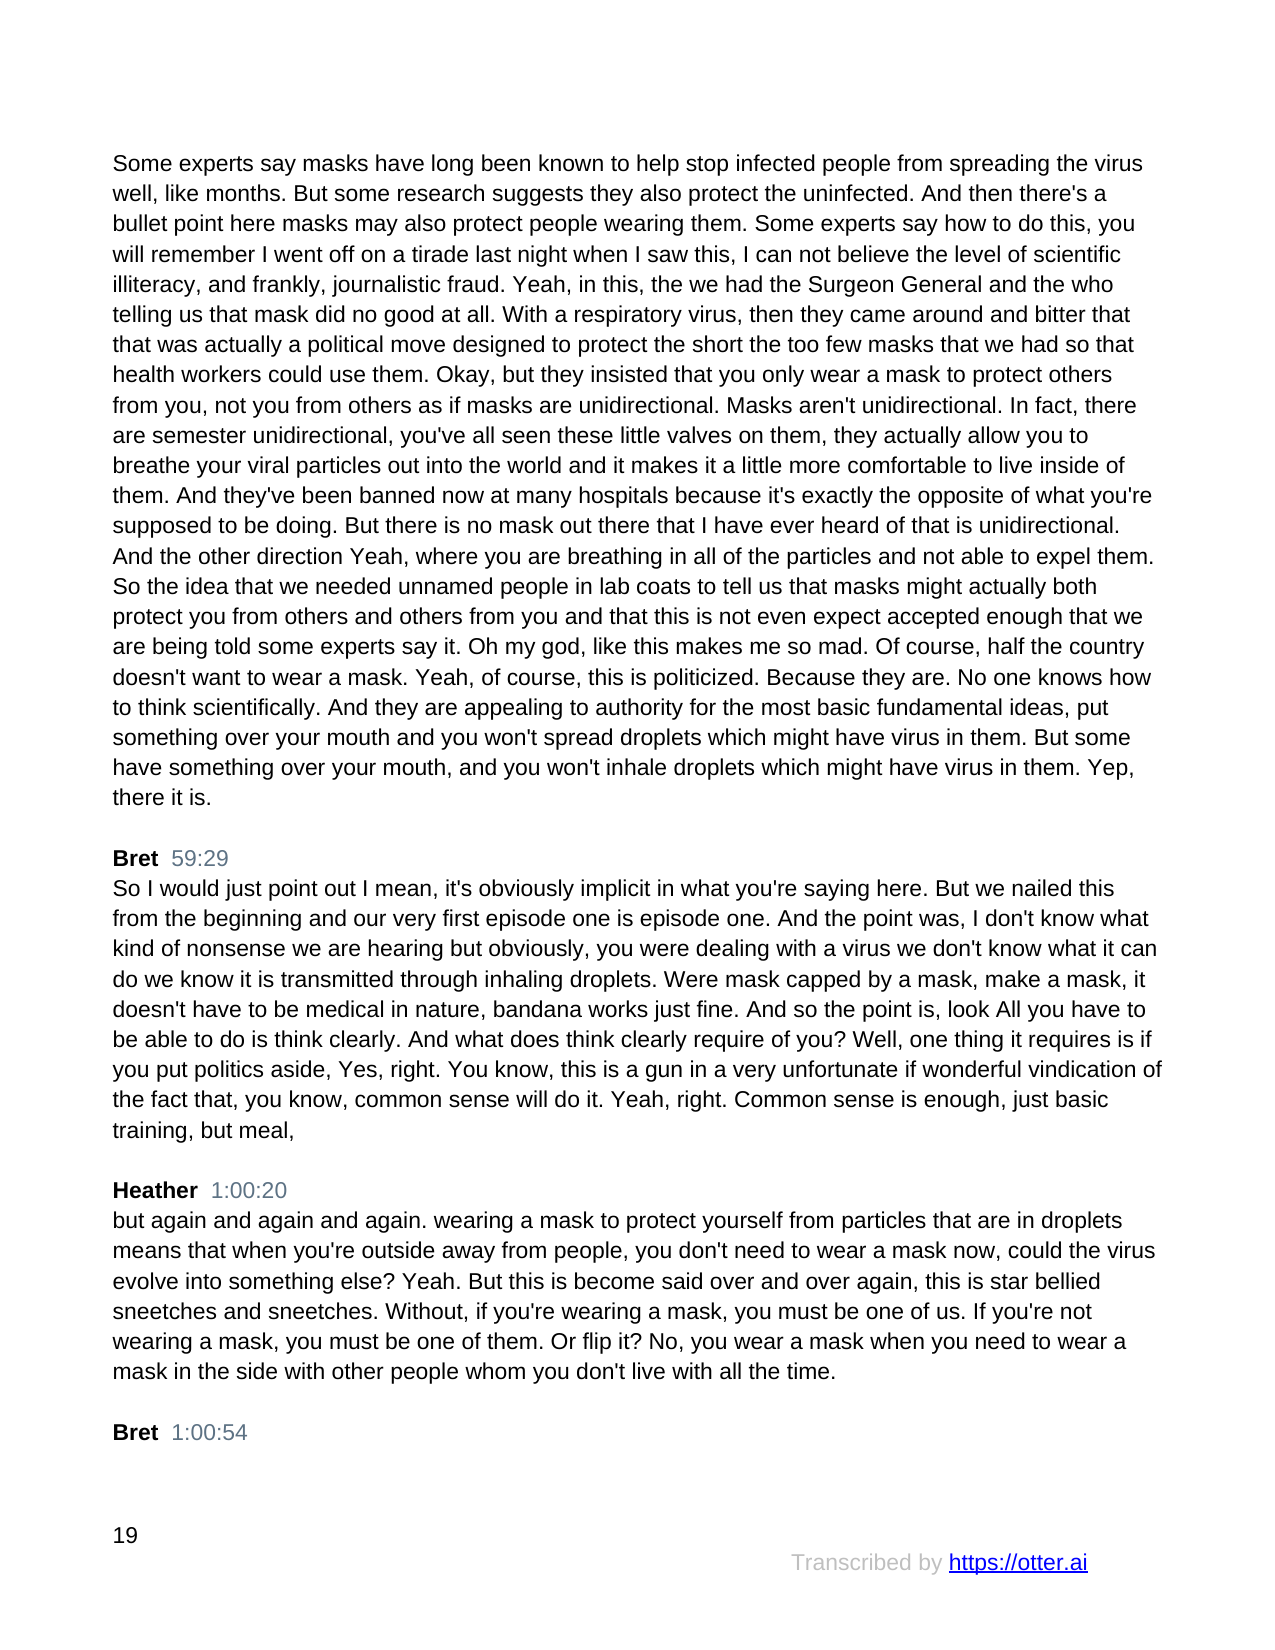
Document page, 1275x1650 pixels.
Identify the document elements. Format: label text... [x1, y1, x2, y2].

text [112, 150, 1162, 811]
text Heather 1:00:20 [112, 1177, 1162, 1203]
text Bret 1:00:54 [112, 1419, 1162, 1445]
text Bret 59:29 [112, 845, 1162, 871]
text So I would just point out I mean, it's obviously implicit in what you're saying here. But we nailed this from the beginning and our very first episode one is episode one. And the point was, I don't know what kind of nonsense we are hearing but obviously, you were dealing with a virus we don't know what it can do we know it is transmitted through inhaling droplets. Were mask capped by a mask, make a mask, it doesn't have to be medical in nature, bandana works just fine. And so the point is, look All you have to be able to do is think clearly. And what does think clearly require of you? Well, one thing it requires is if you put politics aside, Yes, right. You know, this is a gun in a very unfortunate if wonderful vindication of the fact that, you know, common sense will do it. Yeah, right. Common sense is enough, just basic training, but meal, [112, 875, 1162, 1143]
text but again and again and again. wearing a mask to protect yourself from particles that are in droplets means that when you're outside away from people, you don't need to wear a mask now, could the virus evolve into something else? Yeah. But this is become said over and over again, this is star bellied sneetches and sneetches. Without, if you're wearing a mask, you must be one of us. If you're not wearing a mask, you must be one of them. Or flip it? No, you wear a mask when you need to wear a mask in the side with other people whom you don't live with all the time. [112, 1207, 1162, 1385]
